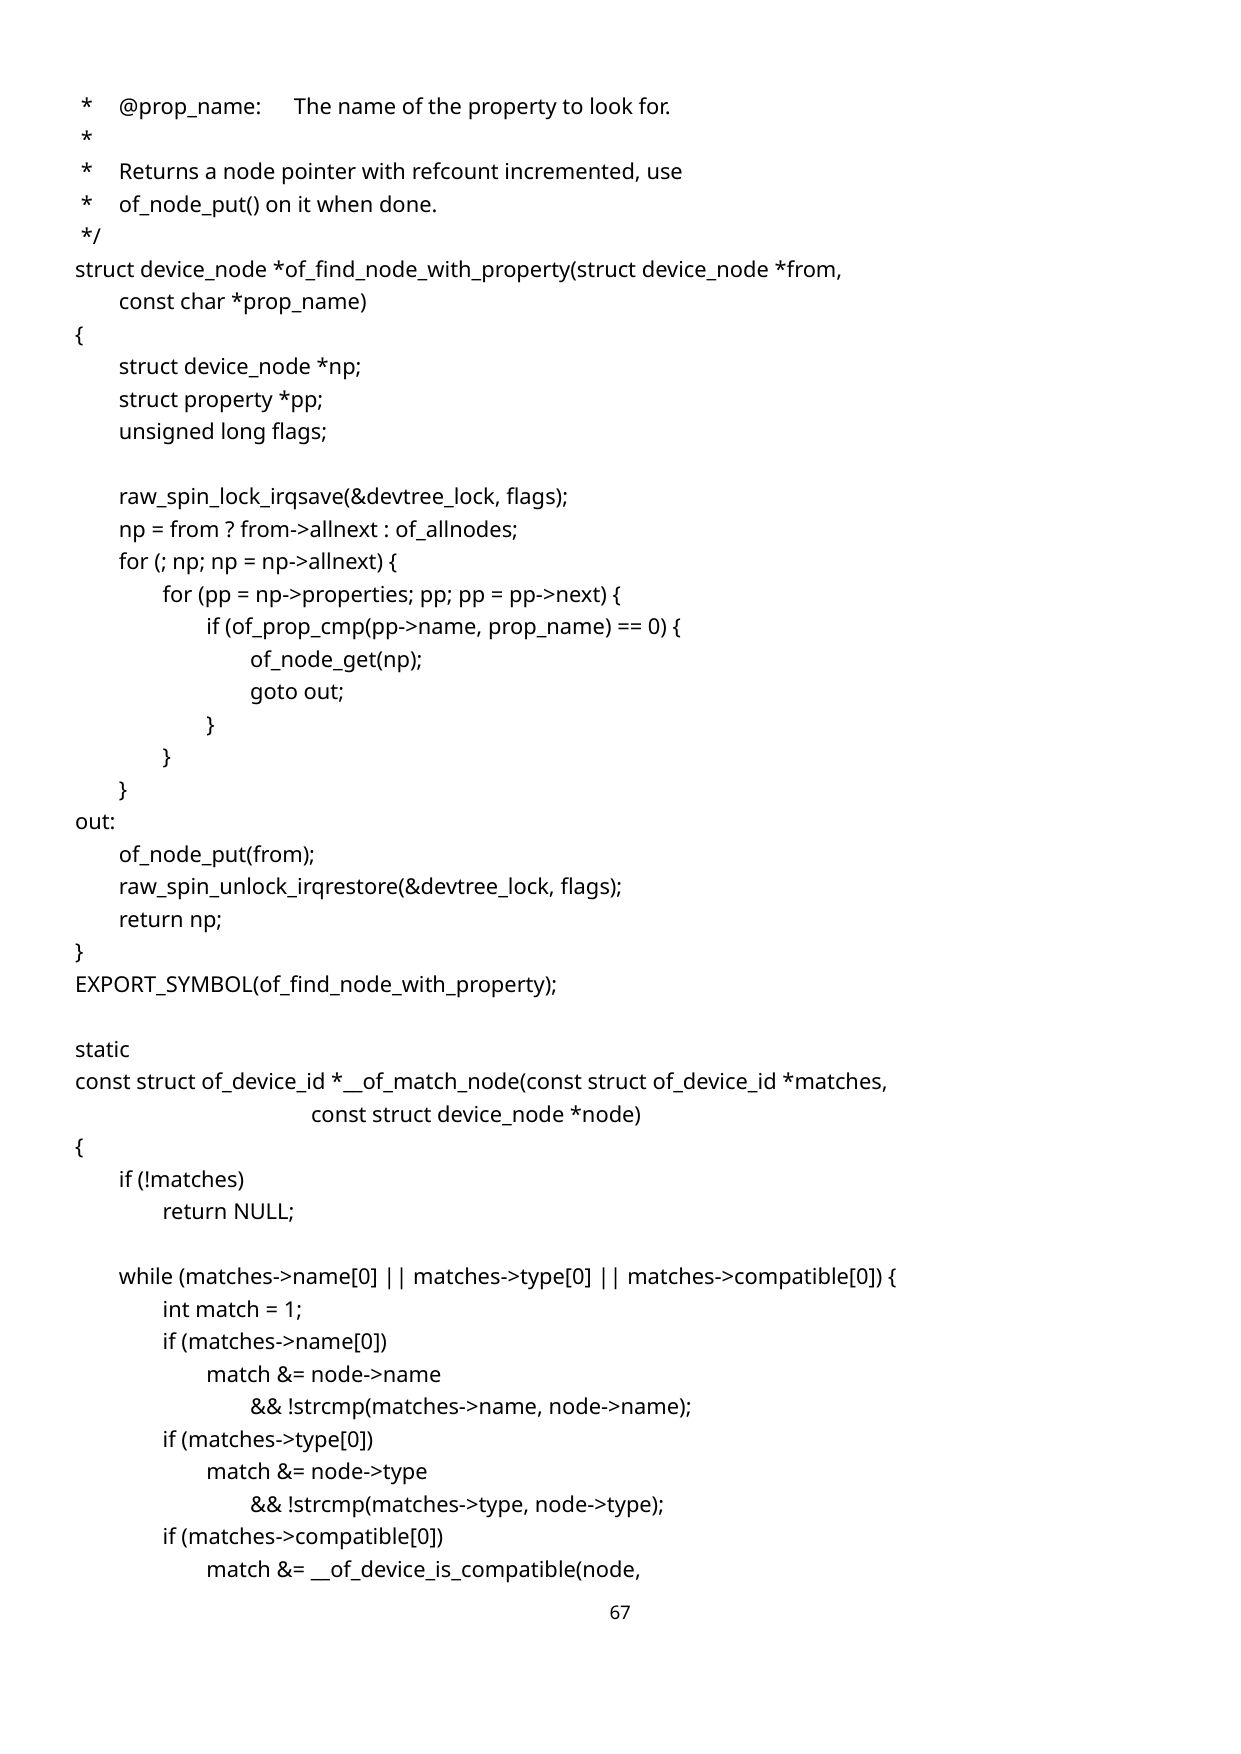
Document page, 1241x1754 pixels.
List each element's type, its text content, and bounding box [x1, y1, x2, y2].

text } [75, 707, 1165, 740]
text return np; [75, 902, 1165, 935]
text match &= __of_device_is_compatible(node, [75, 1552, 1165, 1585]
text out: [75, 805, 1165, 837]
text { [75, 317, 1165, 350]
text raw_spin_unlock_irqrestore(&devtree_lock, flags); [75, 870, 1165, 902]
text of_node_put(from); [75, 837, 1165, 870]
text * @prop_name: The name of the property to look for. [75, 90, 1165, 122]
text const struct of_device_id *__of_match_node(const struct of_device_id *matches, [75, 1065, 1165, 1097]
text return NULL; [75, 1195, 1165, 1227]
text match &= node->type [75, 1455, 1165, 1487]
text } [75, 935, 1165, 967]
text int match = 1; [75, 1292, 1165, 1325]
text for (pp = np->properties; pp; pp = pp->next) { [75, 577, 1165, 610]
text * [75, 122, 1165, 155]
text EXPORT_SYMBOL(of_find_node_with_property); [75, 967, 1165, 1000]
text static [75, 1032, 1165, 1065]
text if (matches->compatible[0]) [75, 1520, 1165, 1552]
text struct device_node *of_find_node_with_property(struct device_node *from, [75, 252, 1165, 285]
text } [75, 740, 1165, 772]
text match &= node->name [75, 1357, 1165, 1390]
text np = from ? from->allnext : of_allnodes; [75, 512, 1165, 545]
text } [75, 772, 1165, 805]
text for (; np; np = np->allnext) { [75, 545, 1165, 577]
text * of_node_put() on it when done. [75, 187, 1165, 220]
text const char *prop_name) [75, 285, 1165, 317]
text struct device_node *np; [75, 350, 1165, 382]
text raw_spin_lock_irqsave(&devtree_lock, flags); [75, 480, 1165, 512]
text unsigned long flags; [75, 415, 1165, 447]
text * Returns a node pointer with refcount incremented, use [75, 155, 1165, 187]
text struct property *pp; [75, 382, 1165, 415]
text while (matches->name[0] || matches->type[0] || matches->compatible[0]) { [75, 1260, 1165, 1292]
text of_node_get(np); [75, 642, 1165, 675]
text if (matches->name[0]) [75, 1325, 1165, 1357]
text goto out; [75, 675, 1165, 707]
text && !strcmp(matches->name, node->name); [75, 1390, 1165, 1422]
text { [75, 1130, 1165, 1162]
text if (of_prop_cmp(pp->name, prop_name) == 0) { [75, 610, 1165, 642]
text */ [75, 220, 1165, 252]
text const struct device_node *node) [75, 1097, 1165, 1130]
text if (matches->type[0]) [75, 1422, 1165, 1455]
text if (!matches) [75, 1162, 1165, 1195]
text && !strcmp(matches->type, node->type); [75, 1487, 1165, 1520]
